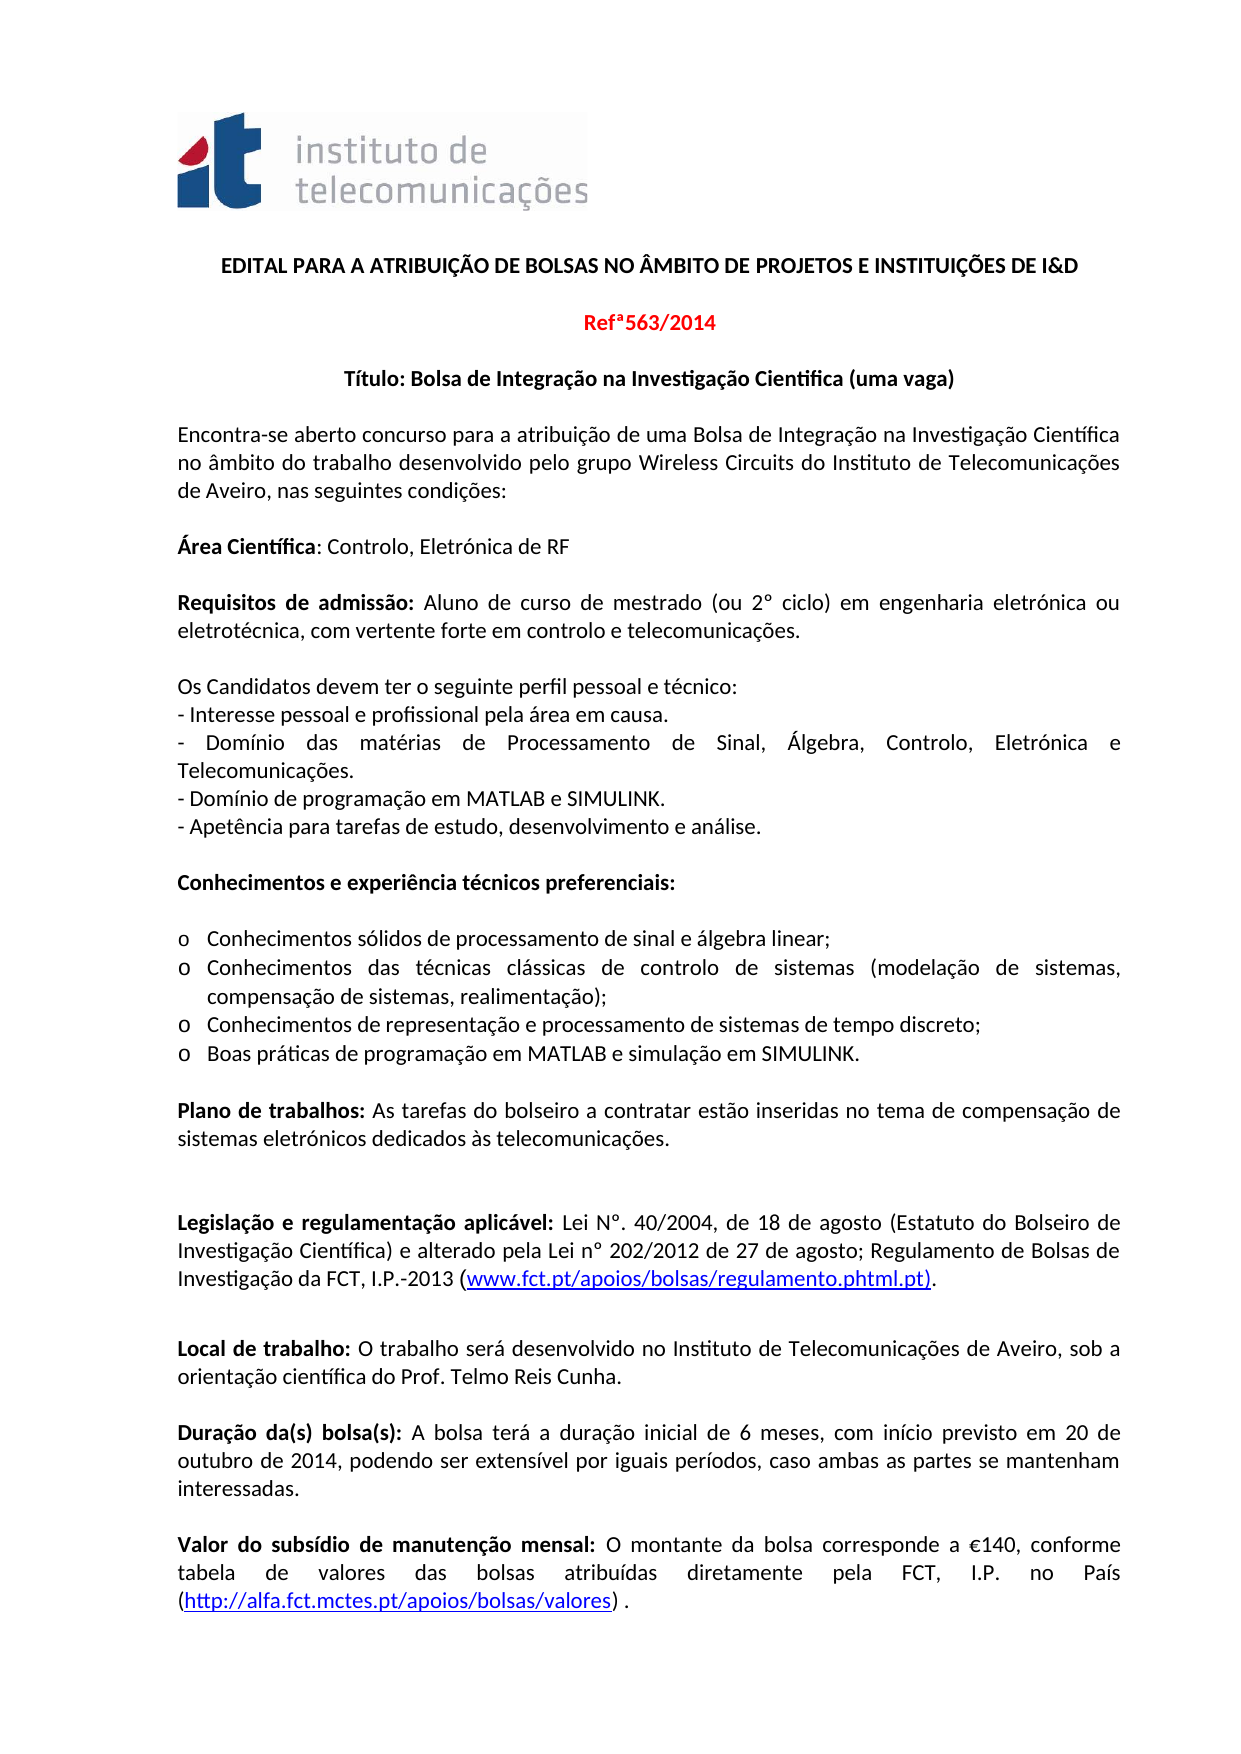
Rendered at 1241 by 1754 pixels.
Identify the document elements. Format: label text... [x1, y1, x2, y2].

list Conhecimentos sólidos de processamento de sinal e álgebra linear; [177, 924, 1122, 953]
list Boas práticas de programação em MATLAB e simulação em SIMULINK. [177, 1039, 1122, 1068]
text - Interesse pessoal e profissional pela área em causa. [177, 700, 1122, 728]
text Conhecimentos e experiência técnicos preferenciais: [177, 868, 1122, 896]
text - Domínio das matérias de Processamento de Sinal, Álgebra, Controlo, Eletrónica e Telecomunicações. [177, 728, 1122, 784]
text Título: Bolsa de Integração na Investigação Cientifica (uma vaga) [177, 336, 1122, 392]
text Área Científica: Controlo, Eletrónica de RF [177, 532, 1122, 560]
list Conhecimentos das técnicas clássicas de controlo de sistemas (modelação de sistemas, compensação de sistemas, realimentação); [177, 953, 1122, 1010]
list Valor do subsídio de manutenção mensal: O montante da bolsa corresponde a €140, conforme tabela de valores das bolsas atribuídas diretamente pela FCT, I.P. no País (http://alfa.fct.mctes.pt/apoios/bolsas/valores) . [177, 1531, 1122, 1614]
list Local de trabalho: O trabalho será desenvolvido no Instituto de Telecomunicações de Aveiro, sob a orientação científica do Prof. Telmo Reis Cunha. [177, 1334, 1122, 1390]
text - Domínio de programação em MATLAB e SIMULINK. [177, 784, 1122, 812]
text Refª563/2014 [177, 280, 1122, 336]
text - Apetência para tarefas de estudo, desenvolvimento e análise. [177, 812, 1122, 840]
picture [177, 112, 588, 211]
list Plano de trabalhos: As tarefas do bolseiro a contratar estão inseridas no tema de compensação de sistemas eletrónicos dedicados às telecomunicações. [177, 1096, 1122, 1152]
text EDITAL PARA A ATRIBUIÇÃO DE BOLSAS NO ÂMBITO DE PROJETOS E INSTITUIÇÕES DE I&D [177, 252, 1122, 280]
list Legislação e regulamentação aplicável: Lei Nº. 40/2004, de 18 de agosto (Estatuto do Bolseiro de Investigação Científica) e alterado pela Lei nº 202/2012 de 27 de agosto; Regulamento de Bolsas de Investigação da FCT, I.P.-2013 (www.fct.pt/apoios/bolsas/regulamento.phtml.pt). [177, 1208, 1122, 1292]
text Os Candidatos devem ter o seguinte perfil pessoal e técnico: [177, 672, 1122, 700]
list Duração da(s) bolsa(s): A bolsa terá a duração inicial de 6 meses, com início previsto em 20 de outubro de 2014, podendo ser extensível por iguais períodos, caso ambas as partes se mantenham interessadas. [177, 1418, 1122, 1502]
text Encontra-se aberto concurso para a atribuição de uma Bolsa de Integração na Investigação Científica no âmbito do trabalho desenvolvido pelo grupo Wireless Circuits do Instituto de Telecomunicações de Aveiro, nas seguintes condições: [177, 420, 1122, 504]
text Requisitos de admissão: Aluno de curso de mestrado (ou 2º ciclo) em engenharia eletrónica ou eletrotécnica, com vertente forte em controlo e telecomunicações. [177, 588, 1122, 644]
list Conhecimentos de representação e processamento de sistemas de tempo discreto; [177, 1010, 1122, 1039]
